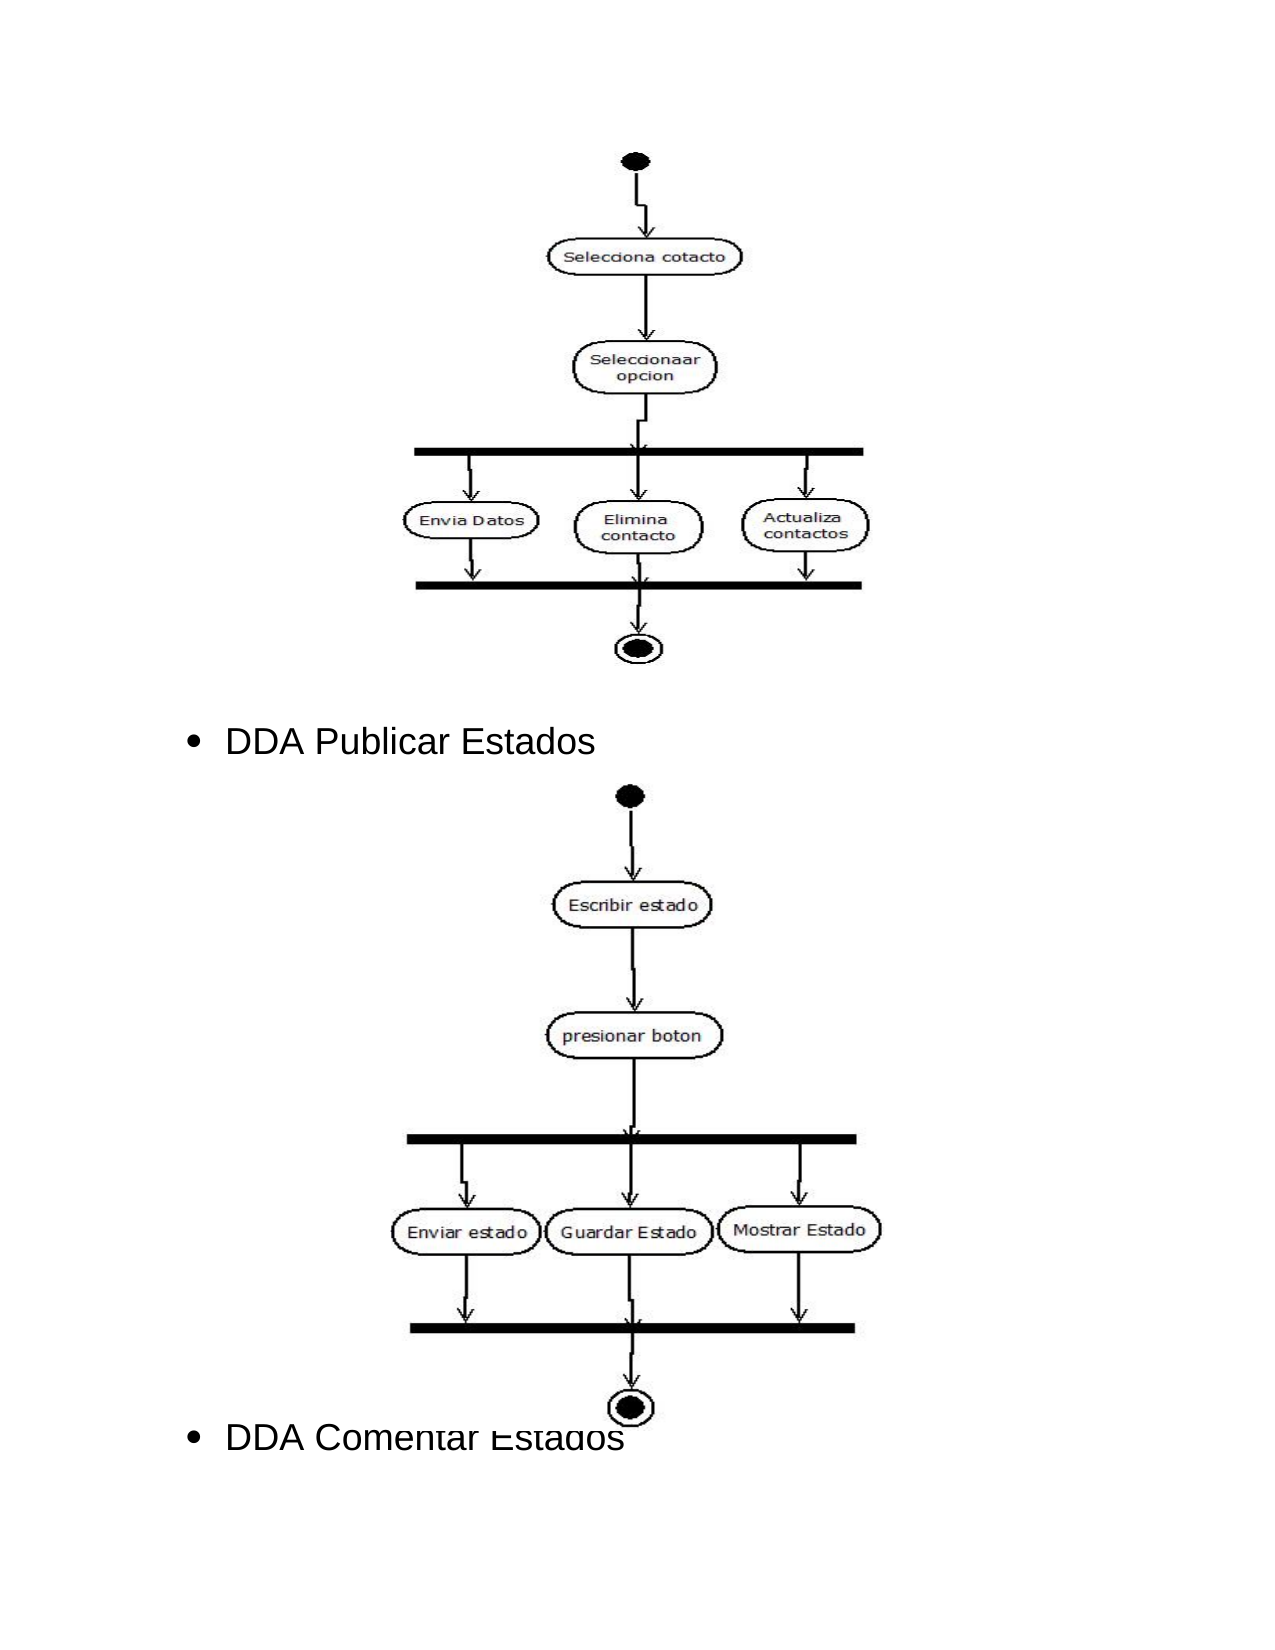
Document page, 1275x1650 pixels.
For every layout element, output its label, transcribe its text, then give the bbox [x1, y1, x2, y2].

list DDA Comentar Estados [187, 1415, 1125, 1458]
list DDA Publicar Estados [187, 719, 1125, 762]
picture [402, 151, 873, 666]
picture [390, 783, 885, 1431]
